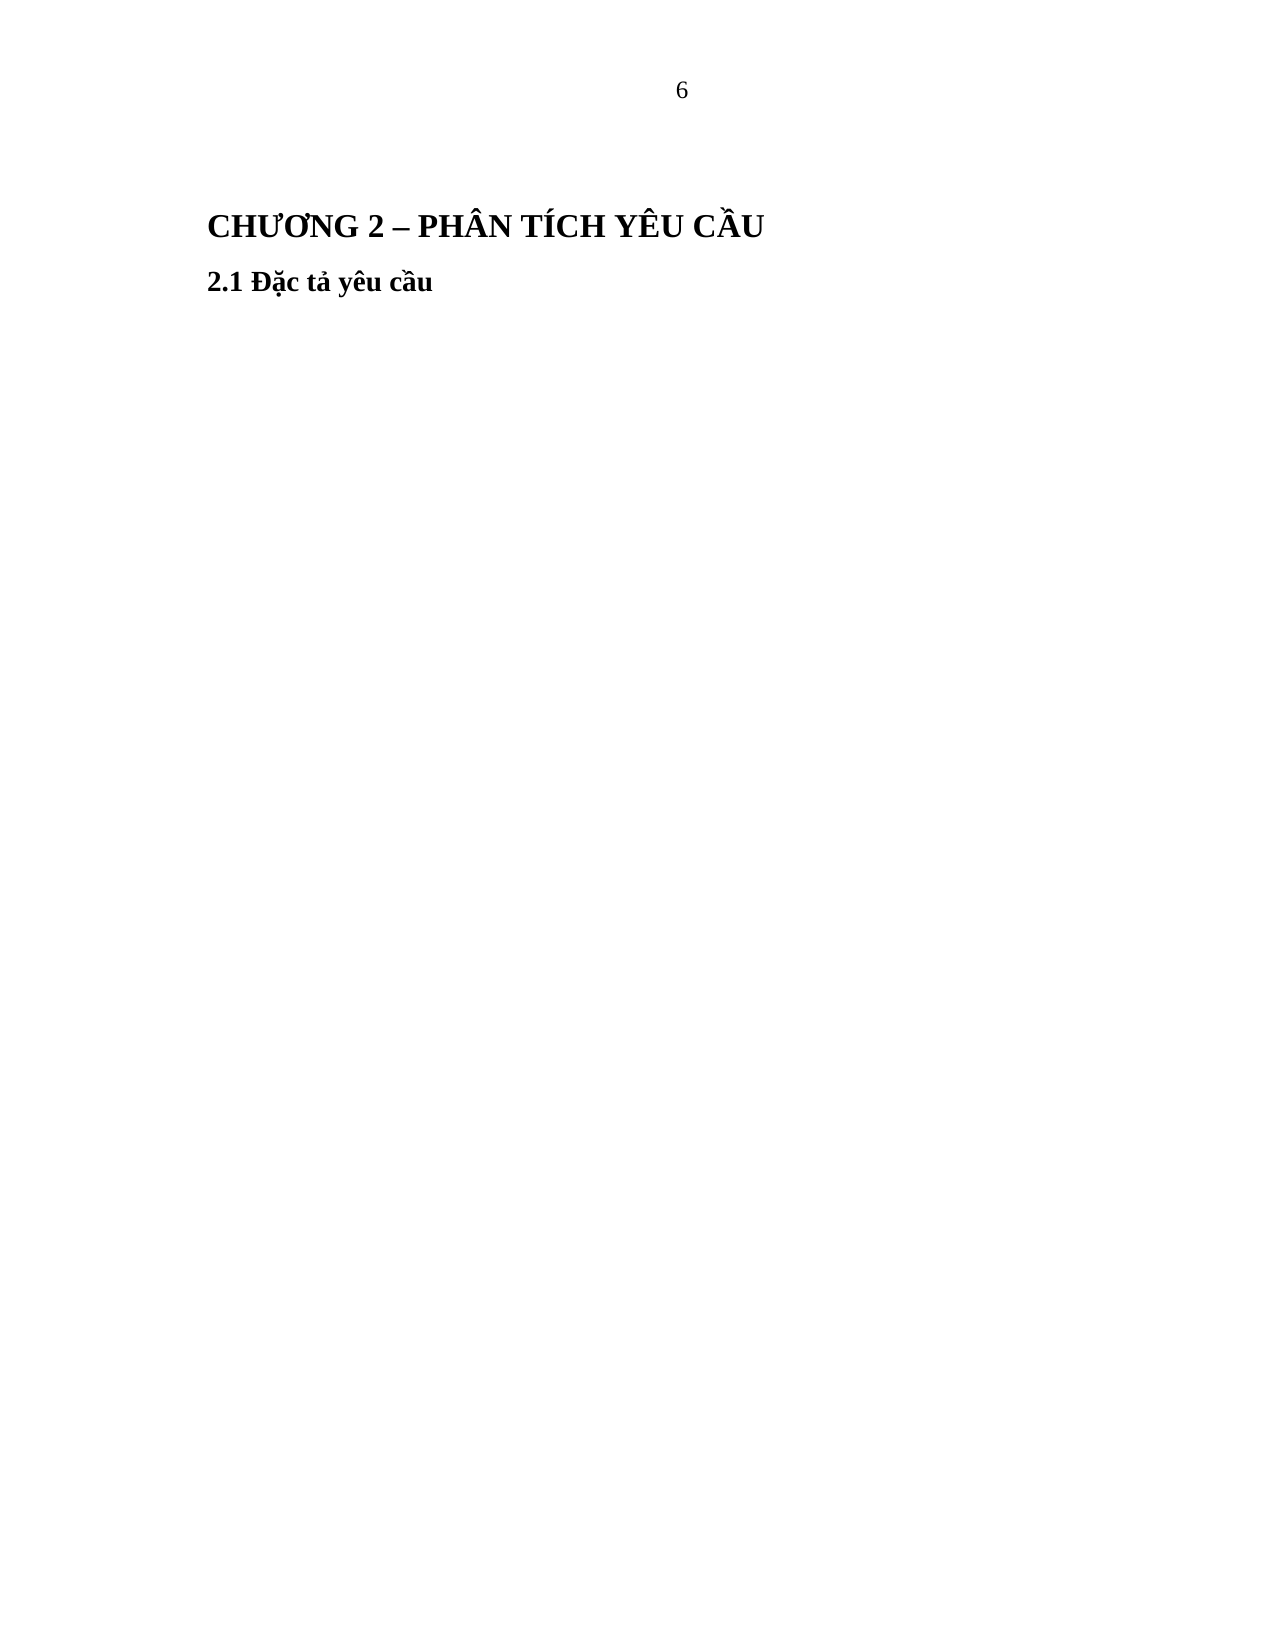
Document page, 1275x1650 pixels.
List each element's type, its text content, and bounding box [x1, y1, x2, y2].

text 2.1 Đặc tả yêu cầu [207, 264, 1157, 298]
text CHƯƠNG 2 – PHÂN TÍCH YÊU CẦU [207, 207, 1157, 245]
